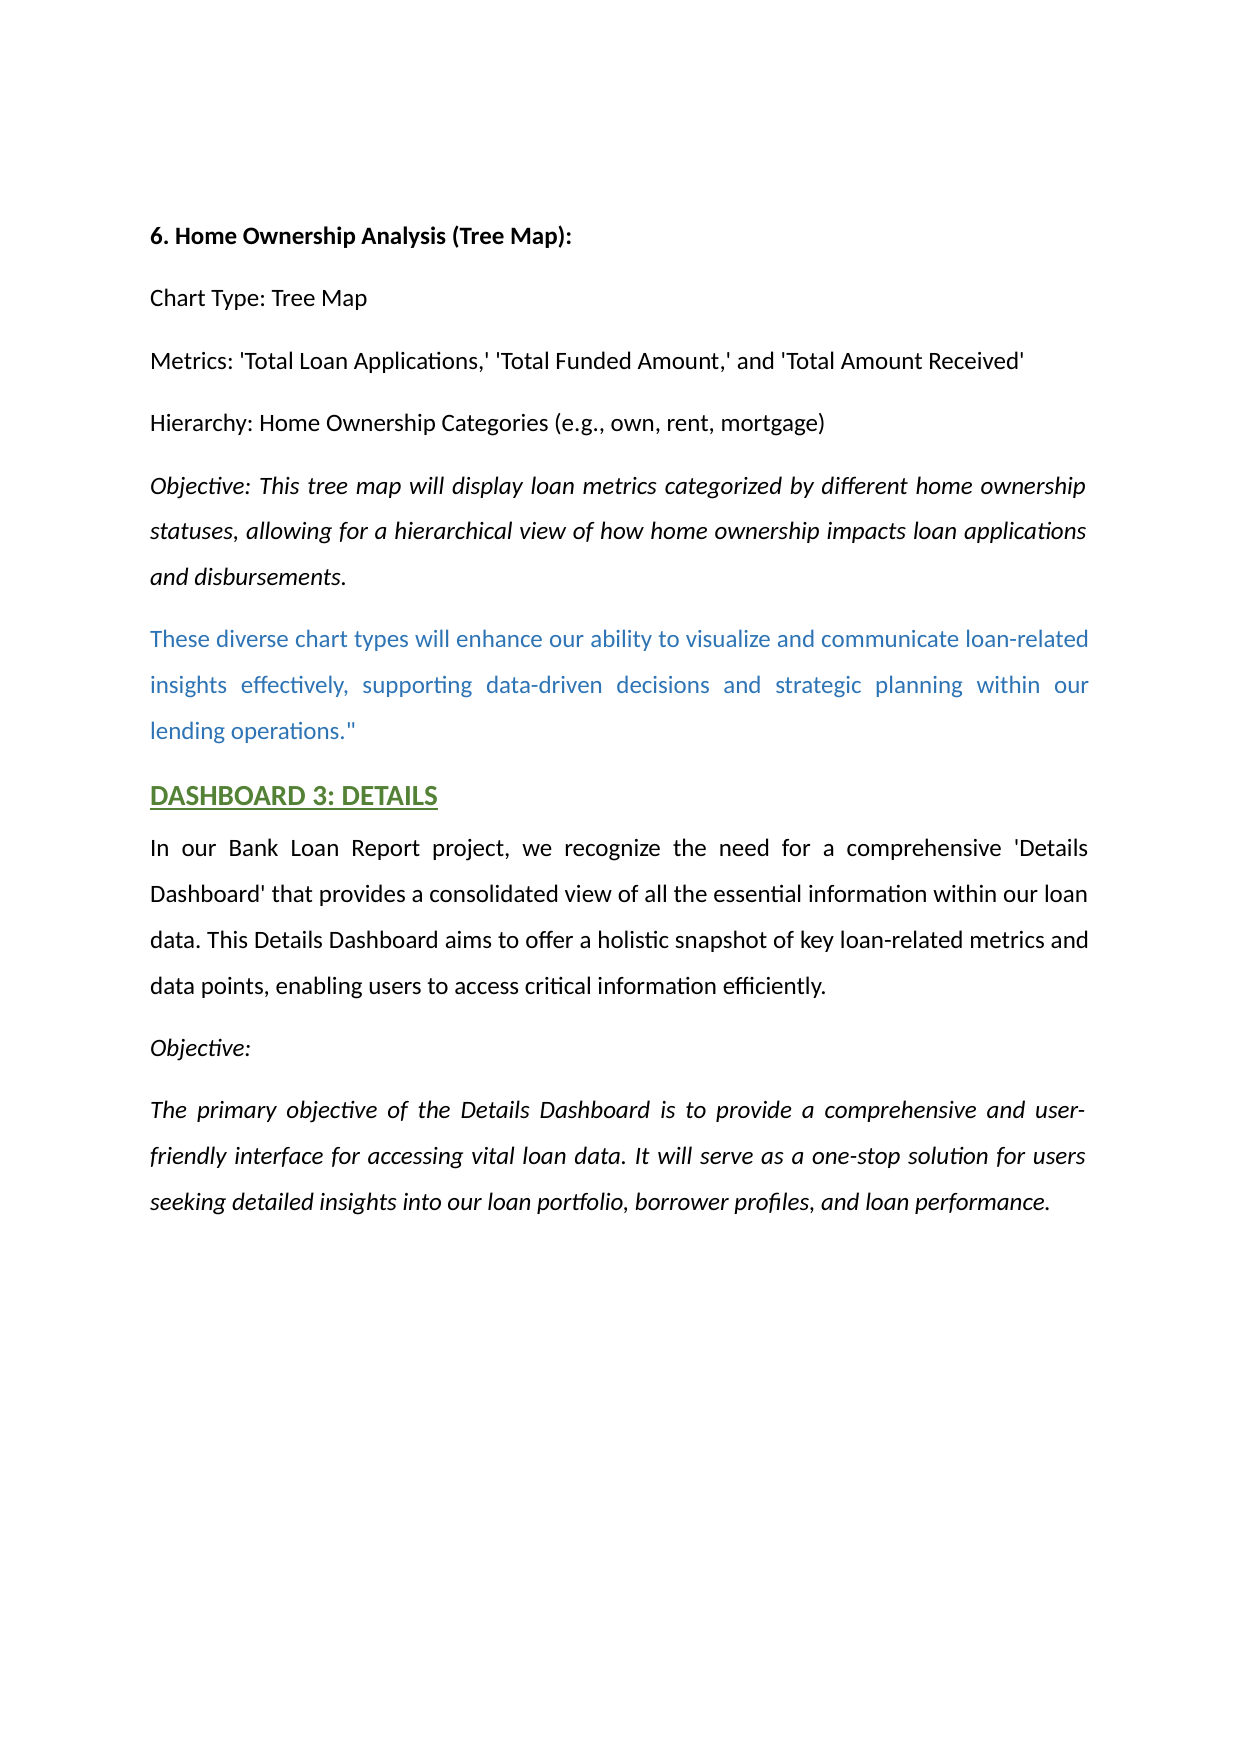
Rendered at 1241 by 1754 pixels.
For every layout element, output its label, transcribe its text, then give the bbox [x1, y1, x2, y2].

text Objective: This tree map will display loan metrics categorized by different home ownership statuses, allowing for a hierarchical view of how home ownership impacts loan applications and disbursements. [150, 470, 1090, 592]
text The primary objective of the Details Dashboard is to provide a comprehensive and user-friendly interface for accessing vital loan data. It will serve as a one-stop solution for users seeking detailed insights into our loan portfolio, borrower profiles, and loan performance. [150, 1094, 1090, 1217]
text DASHBOARD 3: DETAILS [150, 777, 1090, 813]
text Metrics: 'Total Loan Applications,' 'Total Funded Amount,' and 'Total Amount Received' [150, 345, 1090, 376]
text Objective: [150, 1032, 1090, 1063]
text 6. Home Ownership Analysis (Tree Map): [150, 220, 1090, 251]
text In our Bank Loan Report project, we recognize the need for a comprehensive 'Details Dashboard' that provides a consolidated view of all the essential information within our loan data. This Details Dashboard aims to offer a holistic snapshot of key loan-related metrics and data points, enabling users to access critical information efficiently. [150, 833, 1090, 1000]
text Chart Type: Tree Map [150, 283, 1090, 313]
text Hierarchy: Home Ownership Categories (e.g., own, rent, mortgage) [150, 407, 1090, 438]
text These diverse chart types will enhance our ability to visualize and communicate loan-related insights effectively, supporting data-driven decisions and strategic planning within our lending operations." [150, 624, 1090, 746]
